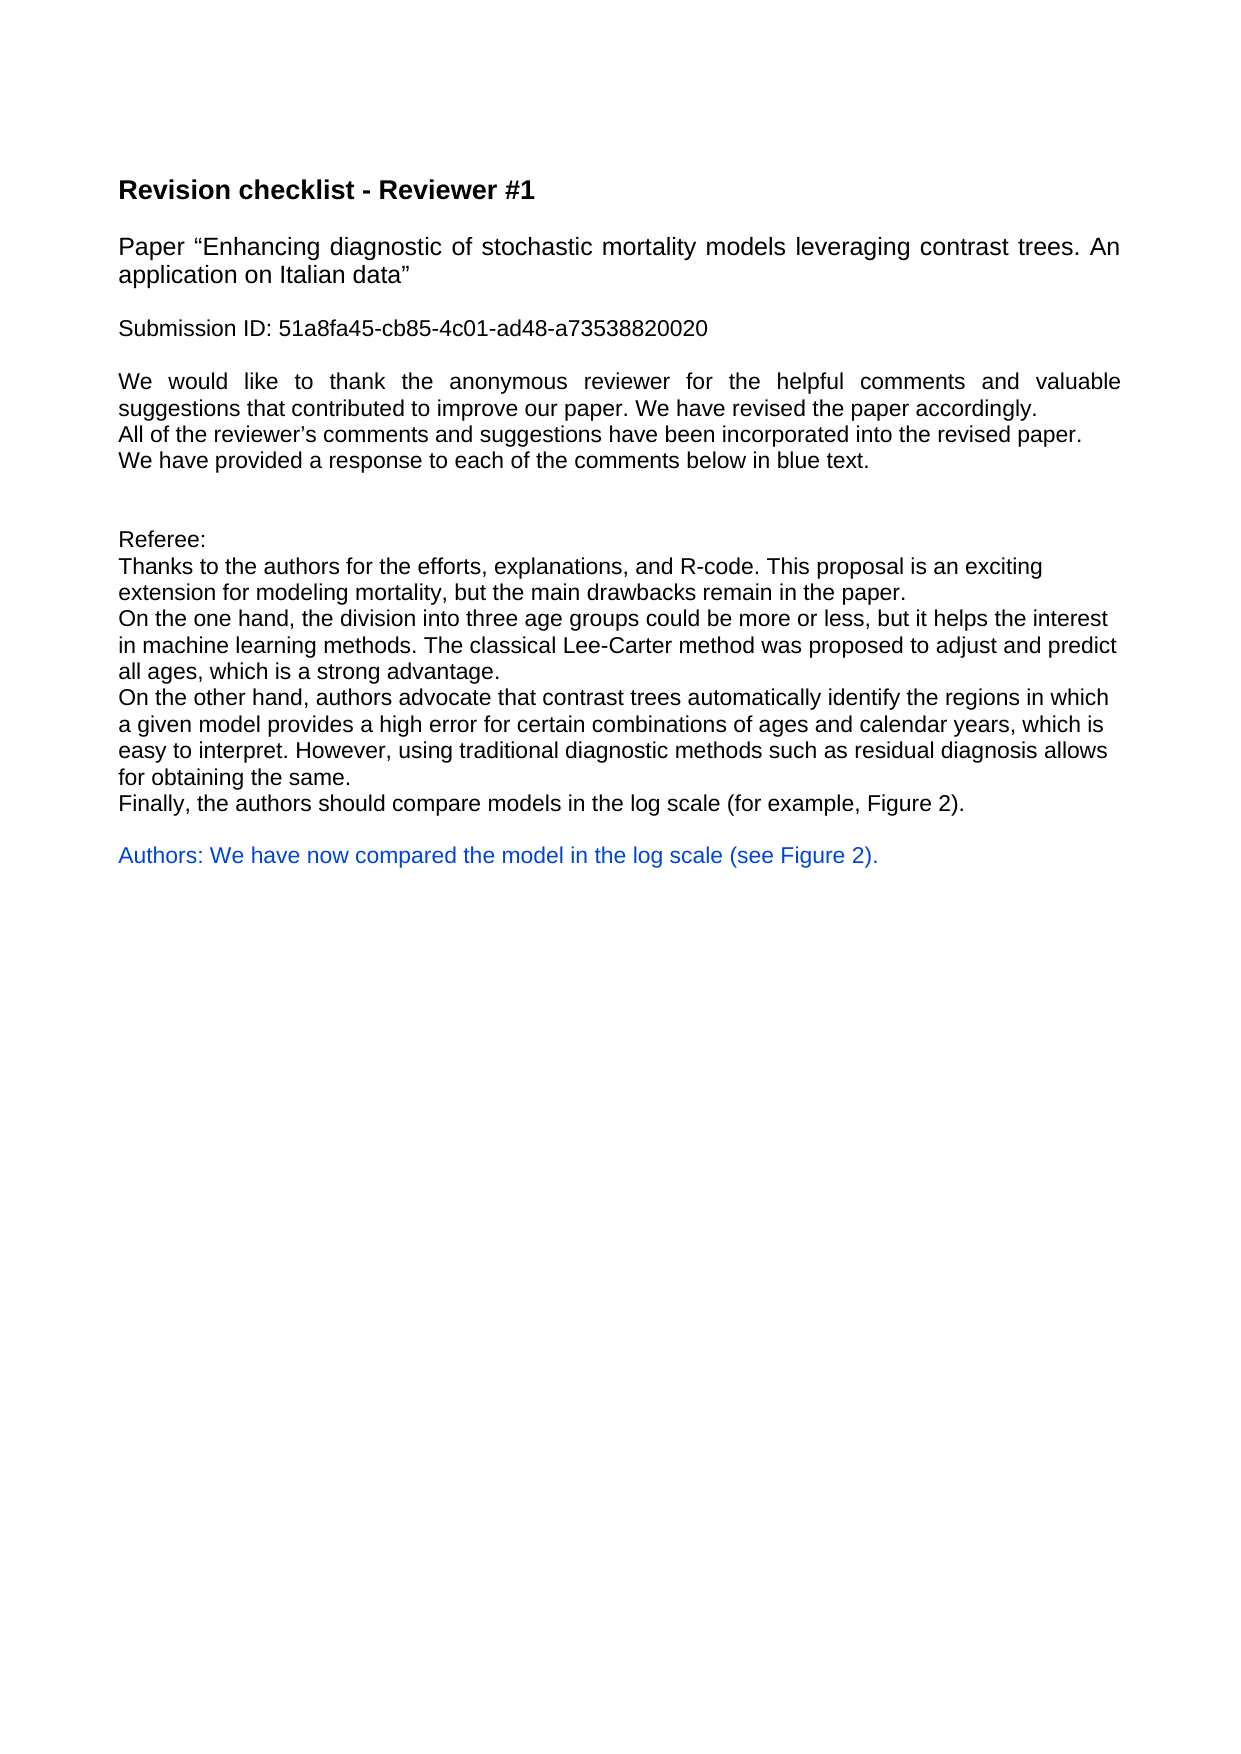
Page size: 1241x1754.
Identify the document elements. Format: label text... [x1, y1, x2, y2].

text Paper “Enhancing diagnostic of stochastic mortality models leveraging contrast trees. An application on Italian data” [118, 205, 1122, 289]
text Submission ID: 51a8fa45-cb85-4c01-ad48-a73538820020 [118, 315, 1122, 342]
text We would like to thank the anonymous reviewer for the helpful comments and valuable suggestions that contributed to improve our paper. We have revised the paper accordingly. [118, 342, 1122, 421]
text Referee: [118, 500, 1122, 553]
text We have provided a response to each of the comments below in blue text. [118, 447, 1122, 473]
text Authors: We have now compared the model in the log scale (see Figure 2). [118, 842, 1122, 869]
text Revision checklist - Reviewer #1 [118, 174, 1122, 205]
text Thanks to the authors for the efforts, explanations, and R-code. This proposal is an exciting extension for modeling mortality, but the main drawbacks remain in the paper. On the one hand, the division into three age groups could be more or less, but it helps the interest in machine learning methods. The classical Lee-Carter method was proposed to adjust and predict all ages, which is a strong advantage. On the other hand, authors advocate that contrast trees automatically identify the regions in which a given model provides a high error for certain combinations of ages and calendar years, which is easy to interpret. However, using traditional diagnostic methods such as residual diagnosis allows for obtaining the same. Finally, the authors should compare models in the log scale (for example, Figure 2). [118, 553, 1122, 816]
text All of the reviewer’s comments and suggestions have been incorporated into the revised paper. [118, 421, 1122, 447]
